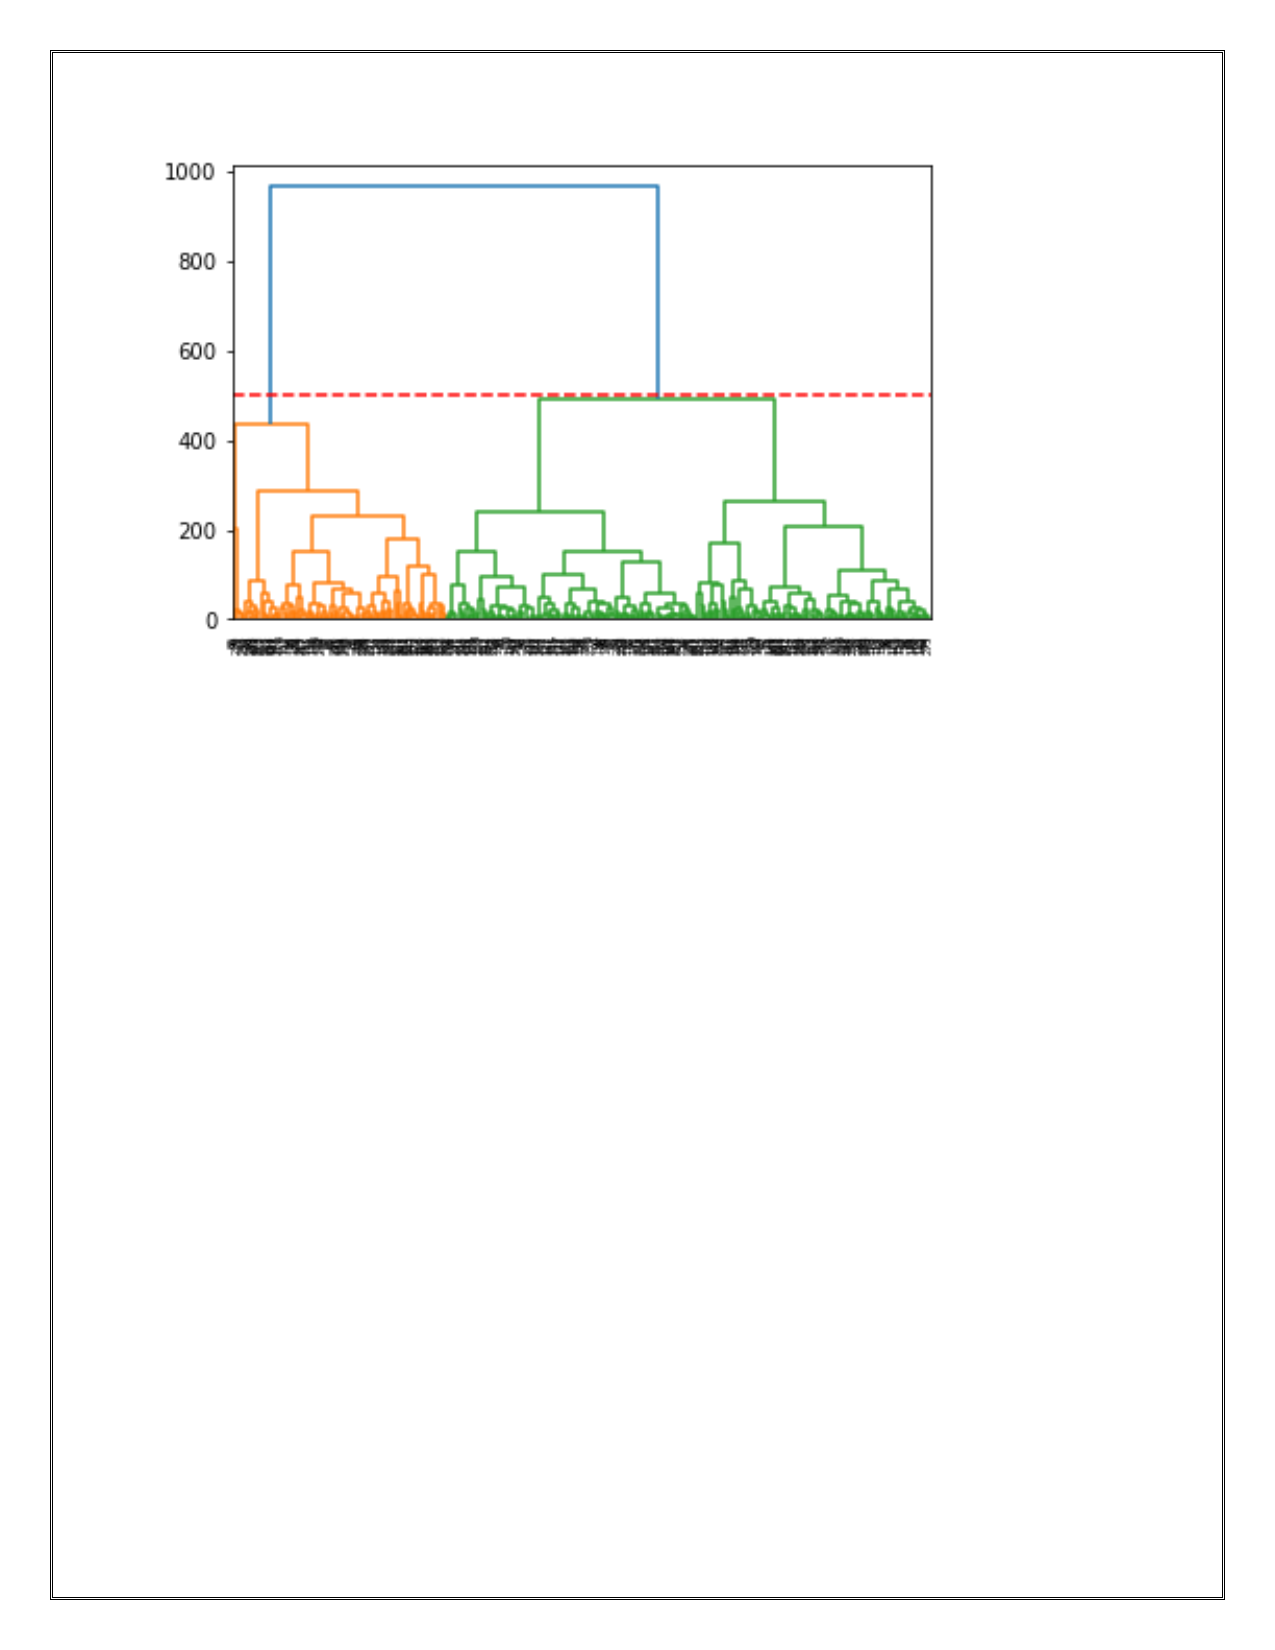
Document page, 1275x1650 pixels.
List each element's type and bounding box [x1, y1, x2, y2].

picture [150, 150, 948, 669]
